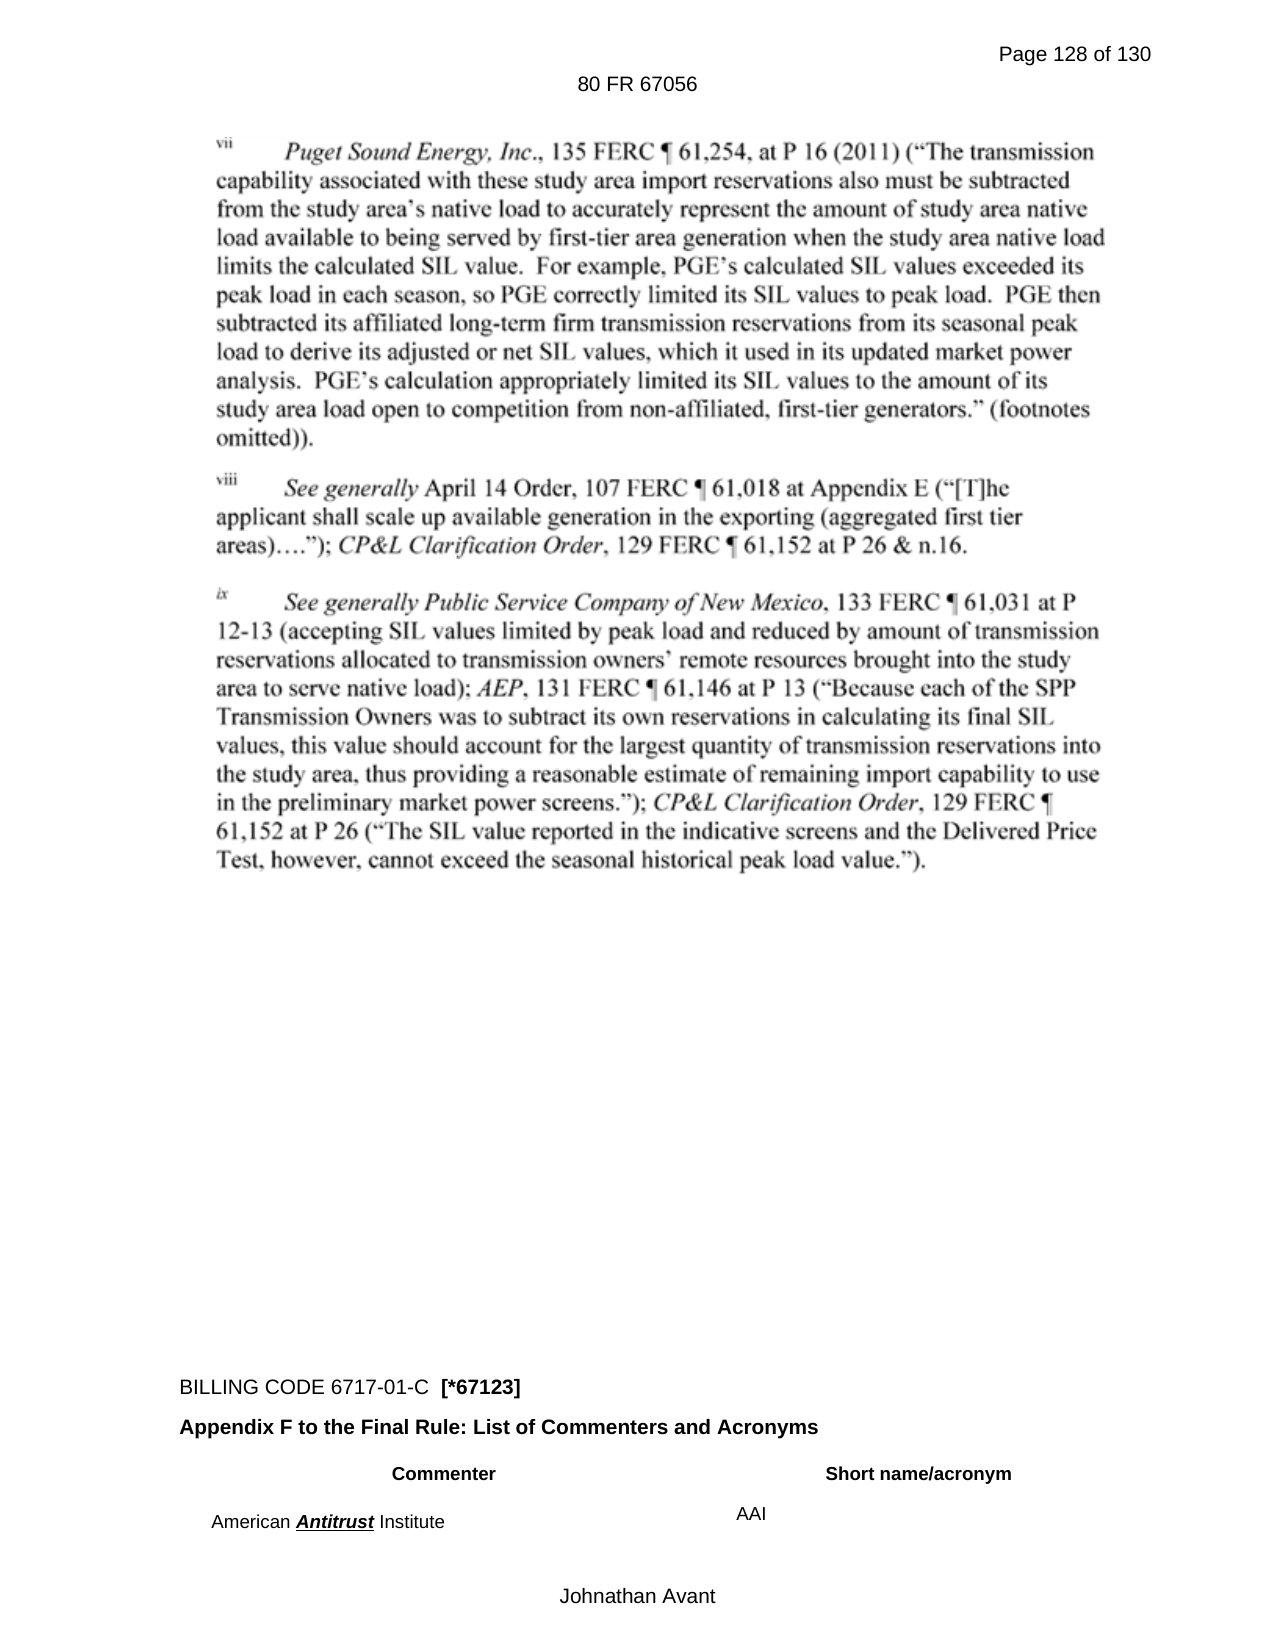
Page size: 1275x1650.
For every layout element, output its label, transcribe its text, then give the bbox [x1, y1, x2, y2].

table_cell AAI [688, 1487, 1112, 1534]
text Appendix F to the Final Rule: List of Commenters and Acronyms [179, 1412, 1171, 1439]
table_header Commenter [163, 1439, 687, 1487]
text BILLING CODE 6717-01-C [*67123] [179, 1372, 1171, 1399]
table_header Short name/acronym [688, 1439, 1112, 1487]
picture [216, 137, 1105, 1360]
table_cell American Antitrust Institute [163, 1487, 687, 1534]
